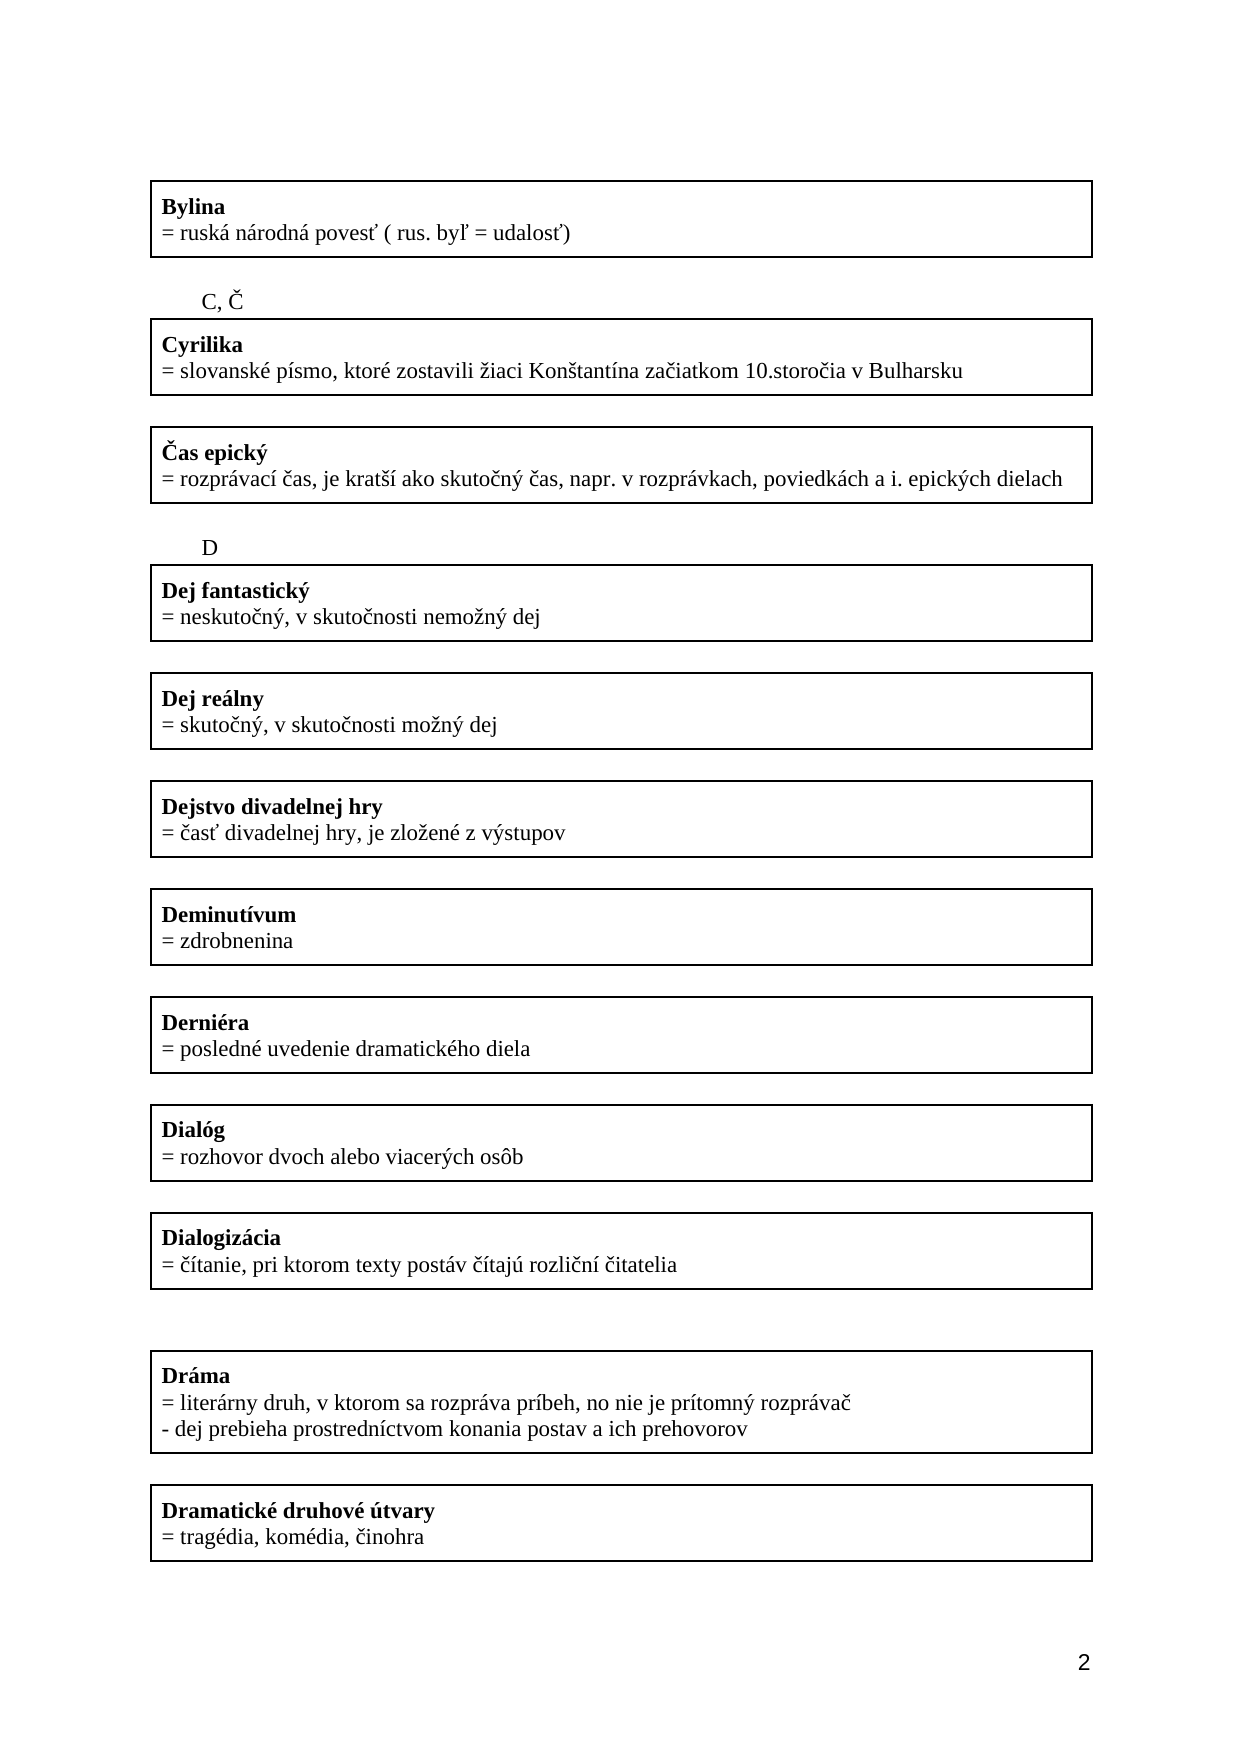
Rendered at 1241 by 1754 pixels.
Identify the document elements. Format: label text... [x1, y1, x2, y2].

table_header Čas epický = rozprávací čas, je kratší ako skutočný čas, napr. v rozprávkach, poviedkách a i. epických dielach [152, 428, 1091, 502]
table_header Dialogizácia = čítanie, pri ktorom texty postáv čítajú rozliční čitatelia [152, 1214, 1091, 1287]
table_header Dramatické druhové útvary = tragédia, komédia, činohra [152, 1486, 1091, 1560]
text C, Č [150, 288, 1090, 314]
table_header Derniéra = posledné uvedenie dramatického diela [152, 998, 1091, 1072]
table_header Dej fantastický = neskutočný, v skutočnosti nemožný dej [152, 566, 1091, 640]
table_header Dej reálny = skutočný, v skutočnosti možný dej [152, 674, 1091, 748]
table_header Deminutívum = zdrobnenina [152, 890, 1091, 964]
text D [150, 534, 1090, 561]
table_header Bylina = ruská národná povesť ( rus. byľ = udalosť) [152, 182, 1091, 256]
table_header Dráma = literárny druh, v ktorom sa rozpráva príbeh, no nie je prítomný rozprávač - dej prebieha prostredníctvom konania postav a ich prehovorov [152, 1352, 1091, 1452]
table_header Dialóg = rozhovor dvoch alebo viacerých osôb [152, 1106, 1091, 1179]
table_header Dejstvo divadelnej hry = časť divadelnej hry, je zložené z výstupov [152, 782, 1091, 856]
table_header Cyrilika = slovanské písmo, ktoré zostavili žiaci Konštantína začiatkom 10.storočia v Bulharsku [152, 320, 1091, 394]
